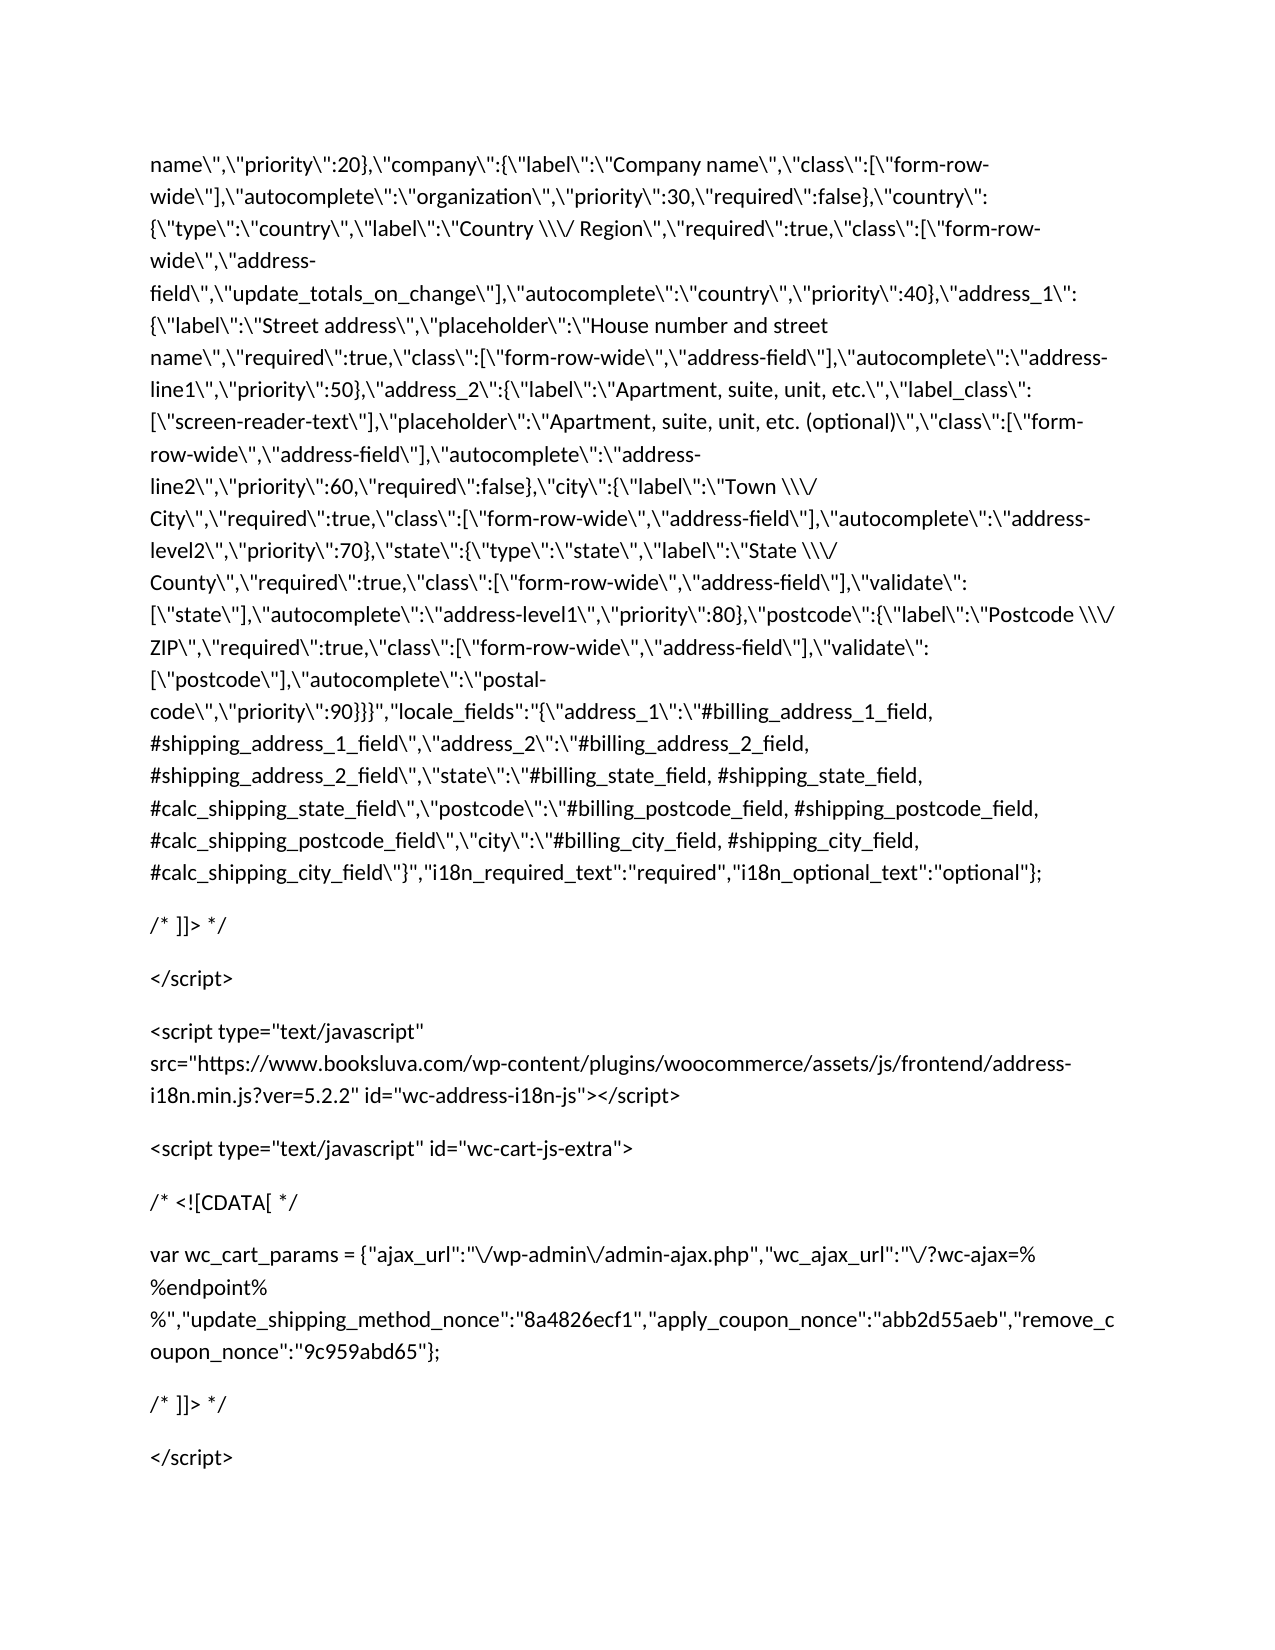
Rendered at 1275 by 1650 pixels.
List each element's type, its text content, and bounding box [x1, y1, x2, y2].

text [150, 150, 1125, 886]
text /* ]]> */ [150, 1390, 1125, 1418]
text /* ]]> */ [150, 911, 1125, 939]
text <script type="text/javascript" src="https://www.booksluva.com/wp-content/plugins/woocommerce/assets/js/frontend/address-i18n.min.js?ver=5.2.2" id="wc-address-i18n-js"></script> [150, 1017, 1125, 1109]
text </script> [150, 964, 1125, 992]
text /* <![CDATA[ */ [150, 1188, 1125, 1216]
text </script> [150, 1443, 1125, 1471]
text var wc_cart_params = {"ajax_url":"\/wp-admin\/admin-ajax.php","wc_ajax_url":"\/?wc-ajax=%%endpoint%%","update_shipping_method_nonce":"8a4826ecf1","apply_coupon_nonce":"abb2d55aeb","remove_coupon_nonce":"9c959abd65"}; [150, 1241, 1125, 1365]
text <script type="text/javascript" id="wc-cart-js-extra"> [150, 1134, 1125, 1163]
